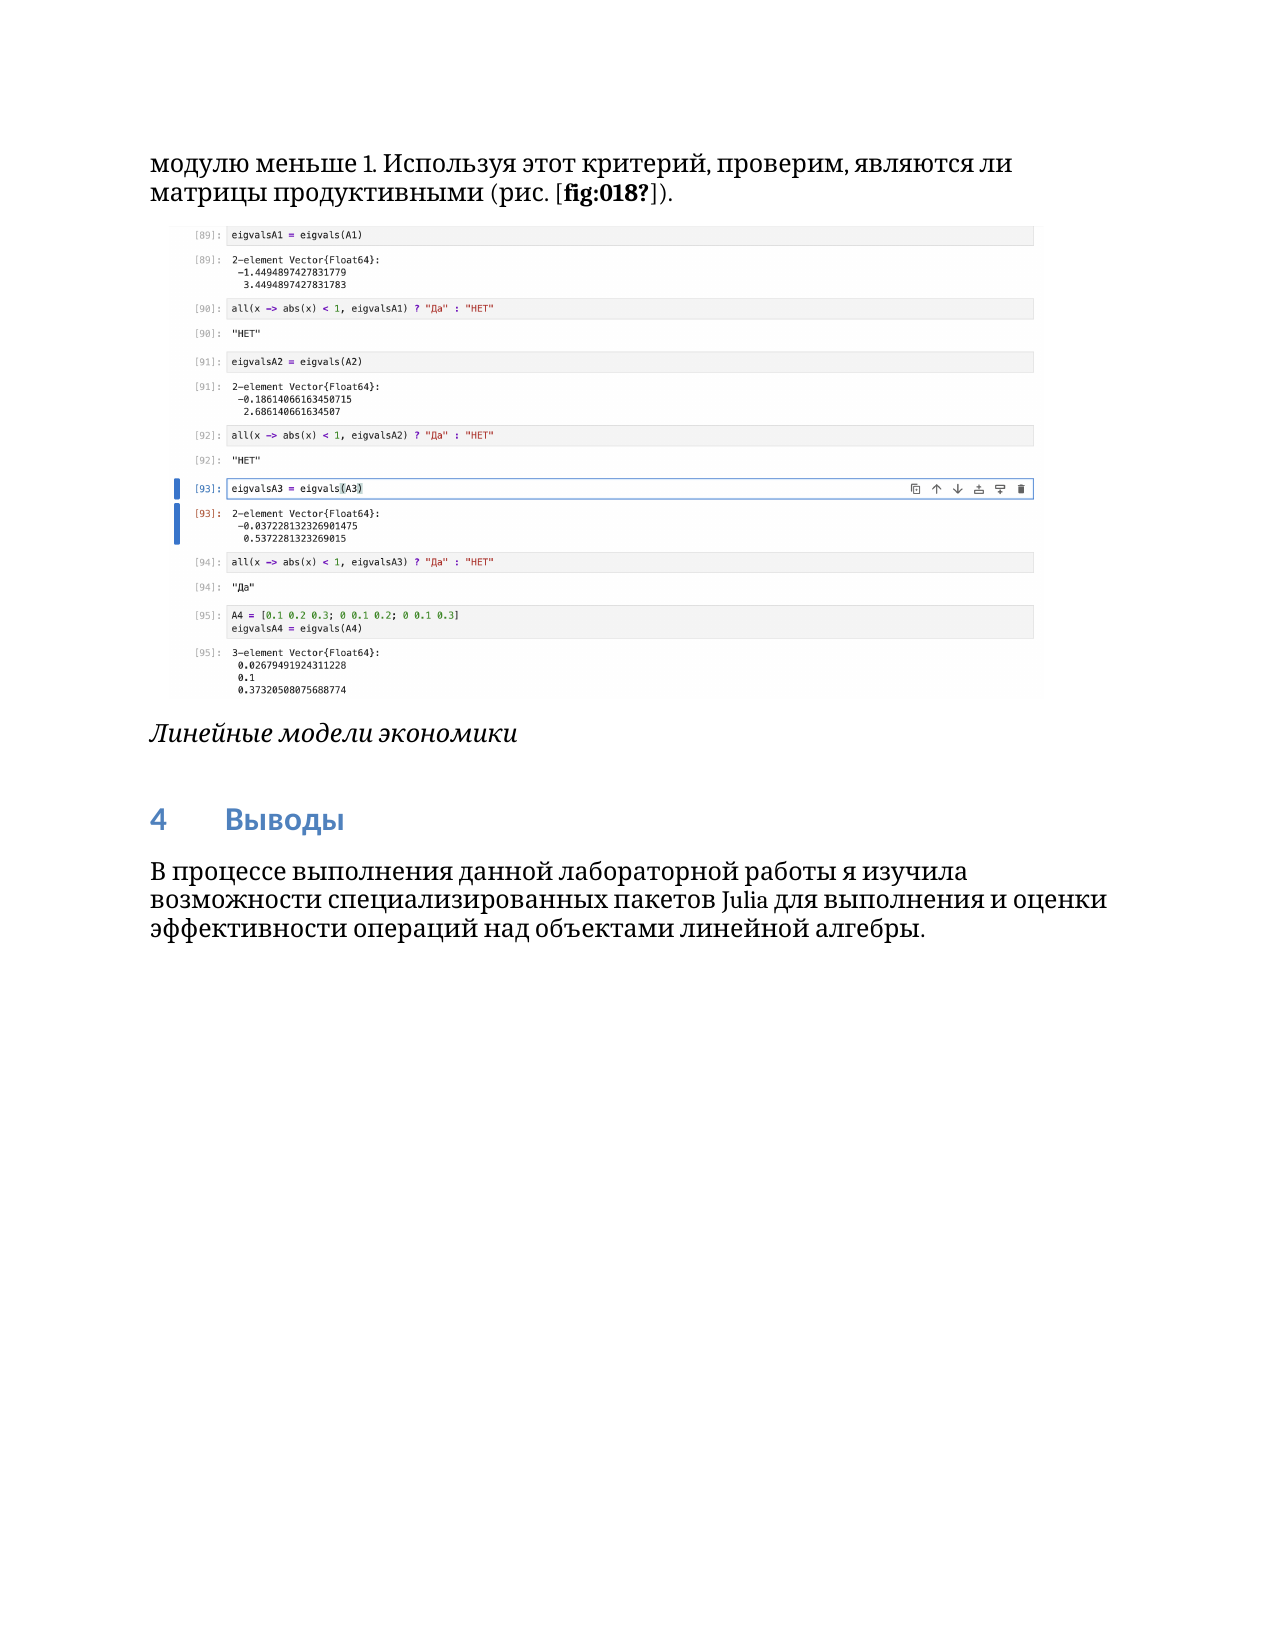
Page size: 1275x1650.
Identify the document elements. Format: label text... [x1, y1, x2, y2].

subtitle 4 Выводы [150, 798, 1125, 839]
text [150, 150, 1125, 207]
picture [168, 226, 1044, 699]
text Линейные модели экономики [150, 719, 1125, 748]
text В процессе выполнения данной лабораторной работы я изучила возможности специализированных пакетов Julia для выполнения и оценки эффективности операций над объектами линейной алгебры. [150, 858, 1125, 944]
